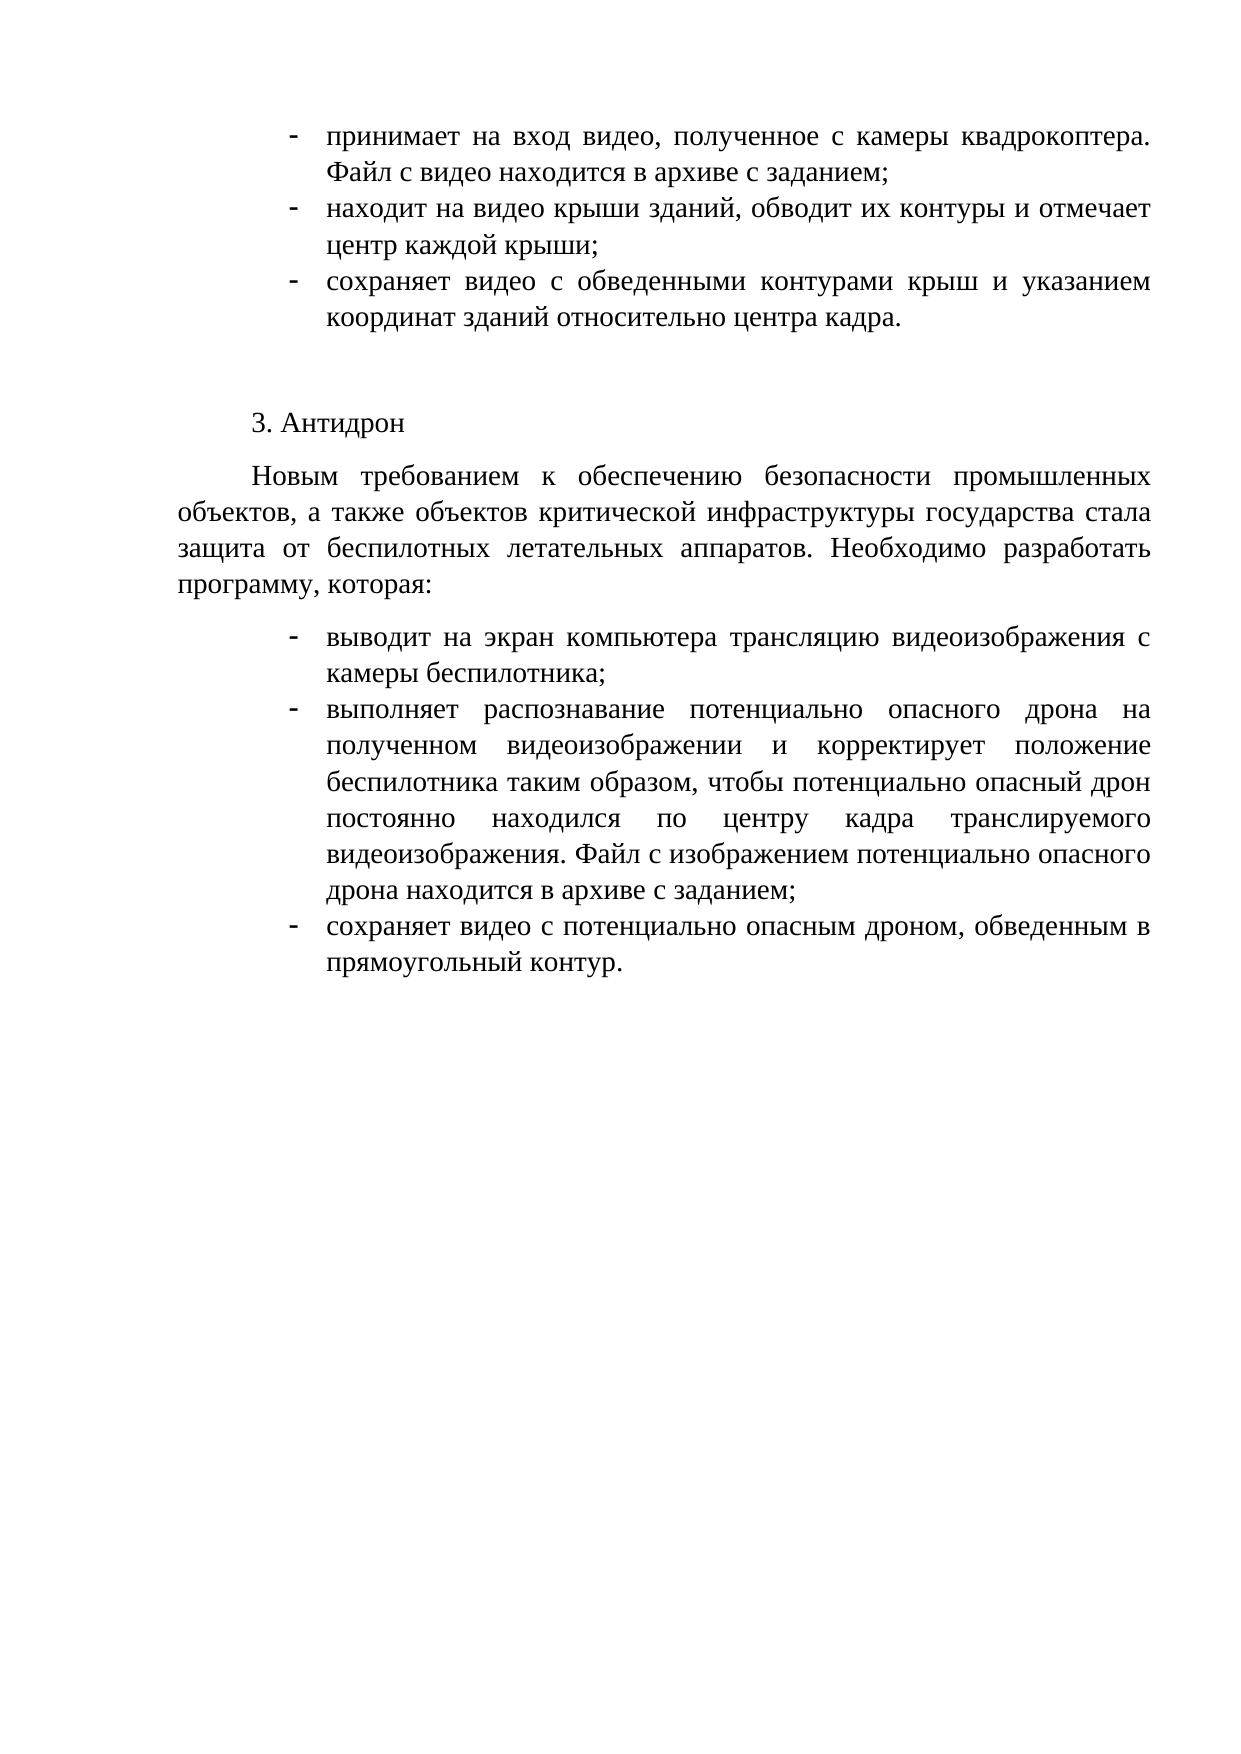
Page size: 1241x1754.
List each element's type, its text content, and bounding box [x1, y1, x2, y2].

list выполняет распознавание потенциально опасного дрона на полученном видеоизображении и корректирует положение беспилотника таким образом, чтобы потенциально опасный дрон постоянно находился по центру кадра транслируемого видеоизображения. Файл с изображением потенциально опасного дрона находится в архиве с заданием; [288, 691, 1152, 906]
list находит на видео крыши зданий, обводит их контуры и отмечает центр каждой крыши; [288, 191, 1152, 260]
list сохраняет видео с обведенными контурами крыш и указанием координат зданий относительно центра кадра. [288, 263, 1152, 333]
list выводит на экран компьютера трансляцию видеоизображения с камеры беспилотника; [288, 619, 1152, 689]
list сохраняет видео с потенциально опасным дроном, обведенным в прямоугольный контур. [288, 908, 1152, 978]
text 3. Антидрон [177, 405, 1152, 438]
list принимает на вход видео, полученное с камеры квадрокоптера. Файл с видео находится в архиве с заданием; [288, 118, 1152, 188]
text Новым требованием к обеспечению безопасности промышленных объектов, а также объектов критической инфраструктуры государства стала защита от беспилотных летательных аппаратов. Необходимо разработать программу, которая: [177, 458, 1152, 599]
